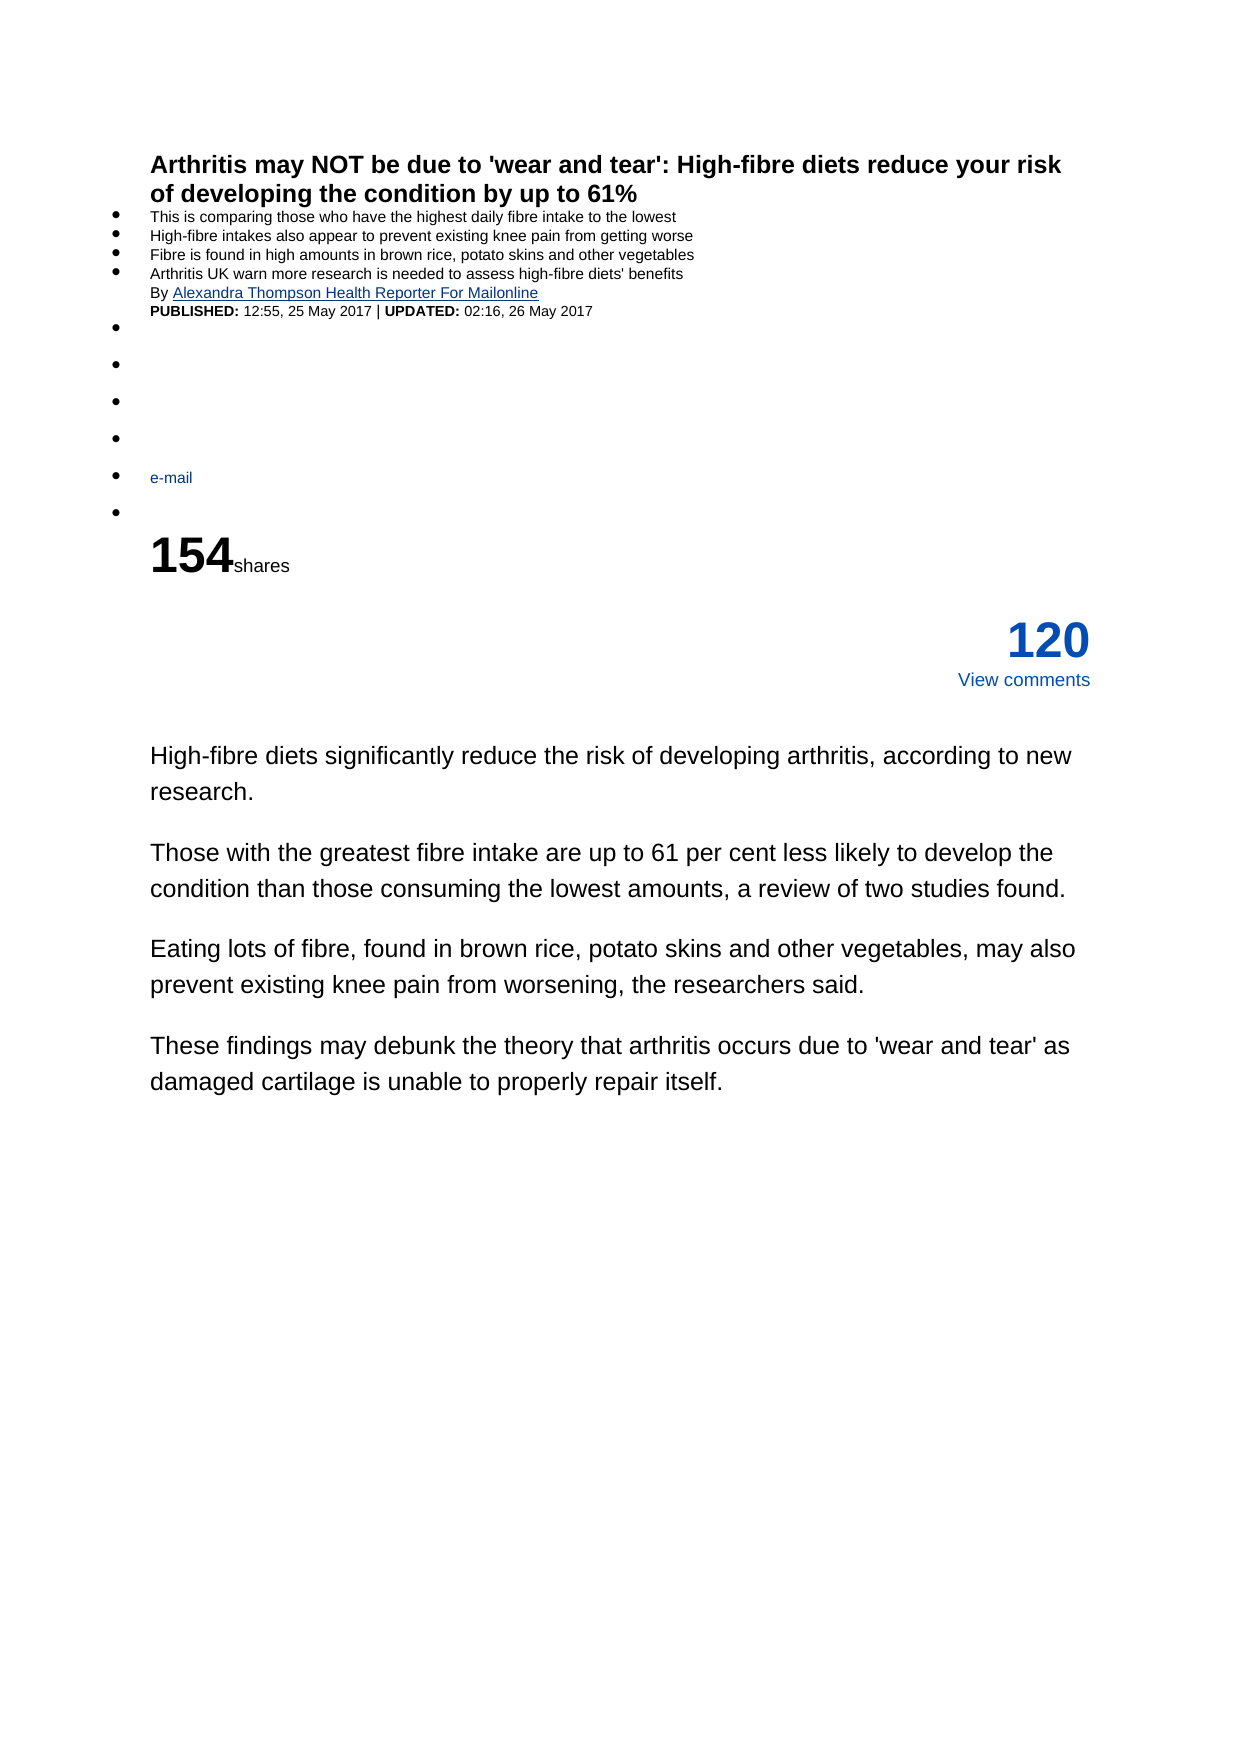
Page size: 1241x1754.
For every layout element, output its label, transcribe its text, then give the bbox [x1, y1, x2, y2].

text 120 [155, 611, 1090, 668]
text View comments [159, 668, 1090, 690]
text 154shares [150, 525, 1090, 583]
text Those with the greatest fibre intake are up to 61 per cent less likely to develop the condition than those consuming the lowest amounts, a review of two studies found. [150, 830, 1090, 902]
text Eating lots of fibre, found in brown rice, potato skins and other vegetables, may also prevent existing knee pain from worsening, the researchers said. [150, 927, 1090, 999]
text These findings may debunk the theory that arthritis occurs due to 'wear and tear' as damaged cartilage is unable to properly repair itself. [150, 1024, 1090, 1096]
text By Alexandra Thompson Health Reporter For Mailonline [150, 284, 1090, 302]
text Arthritis may NOT be due to 'wear and tear': High-fibre diets reduce your risk of developing the condition by up to 61% [150, 150, 1090, 207]
list e-mail [112, 469, 1082, 488]
list This is comparing those who have the highest daily fibre intake to the lowest [112, 207, 1090, 227]
list Arthritis UK warn more research is needed to assess high-fibre diets' benefits [112, 265, 1090, 284]
list Fibre is found in high amounts in brown rice, potato skins and other vegetables [112, 246, 1090, 265]
text High-fibre diets significantly reduce the risk of developing arthritis, according to new research. [150, 733, 1090, 805]
list High-fibre intakes also appear to prevent existing knee pain from getting worse [112, 227, 1090, 246]
text PUBLISHED: 12:55, 25 May 2017 | UPDATED: 02:16, 26 May 2017 [150, 302, 1090, 320]
